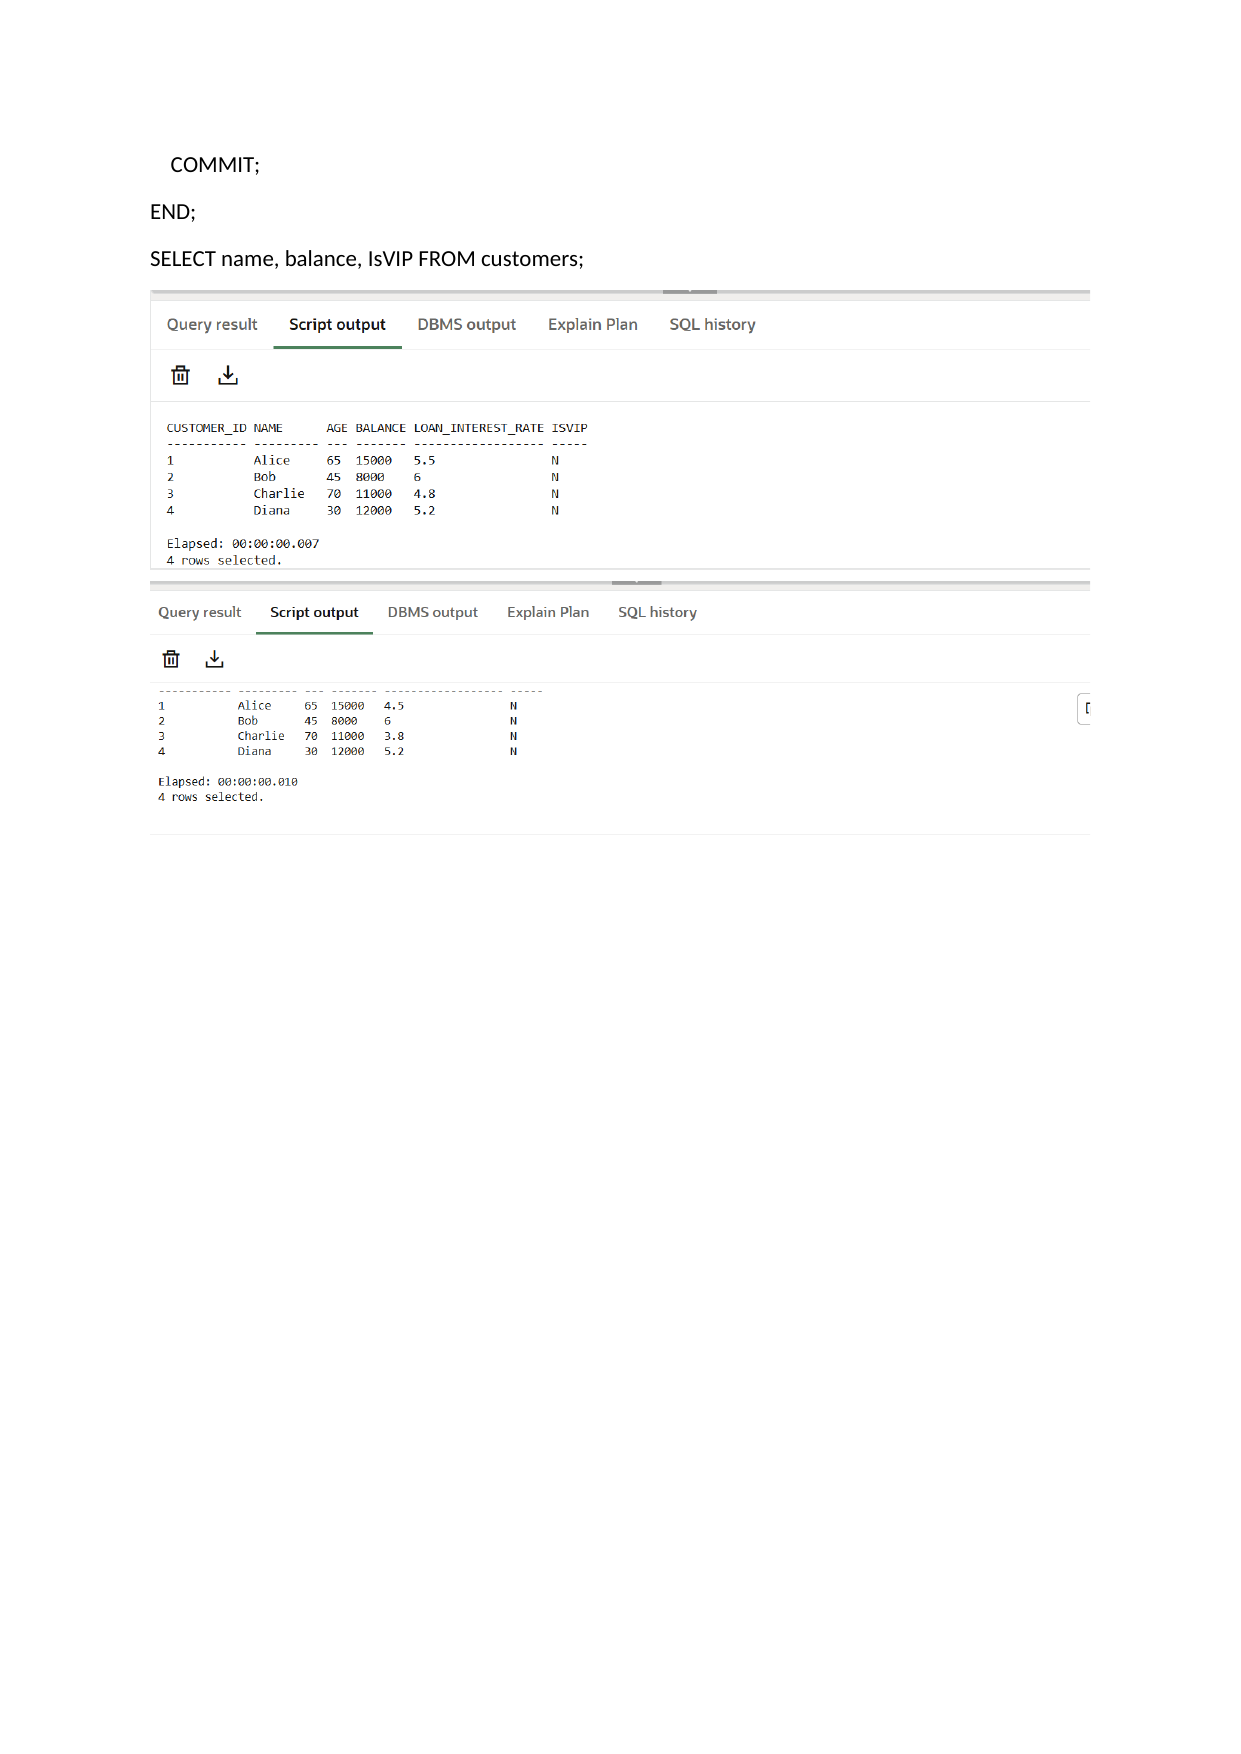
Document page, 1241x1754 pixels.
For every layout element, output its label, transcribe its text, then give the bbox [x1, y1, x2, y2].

text SELECT name, balance, IsVIP FROM customers; [150, 244, 1090, 272]
text END; [150, 197, 1090, 225]
text COMMIT; [150, 150, 1090, 178]
picture [150, 581, 1091, 835]
picture [150, 290, 1091, 580]
